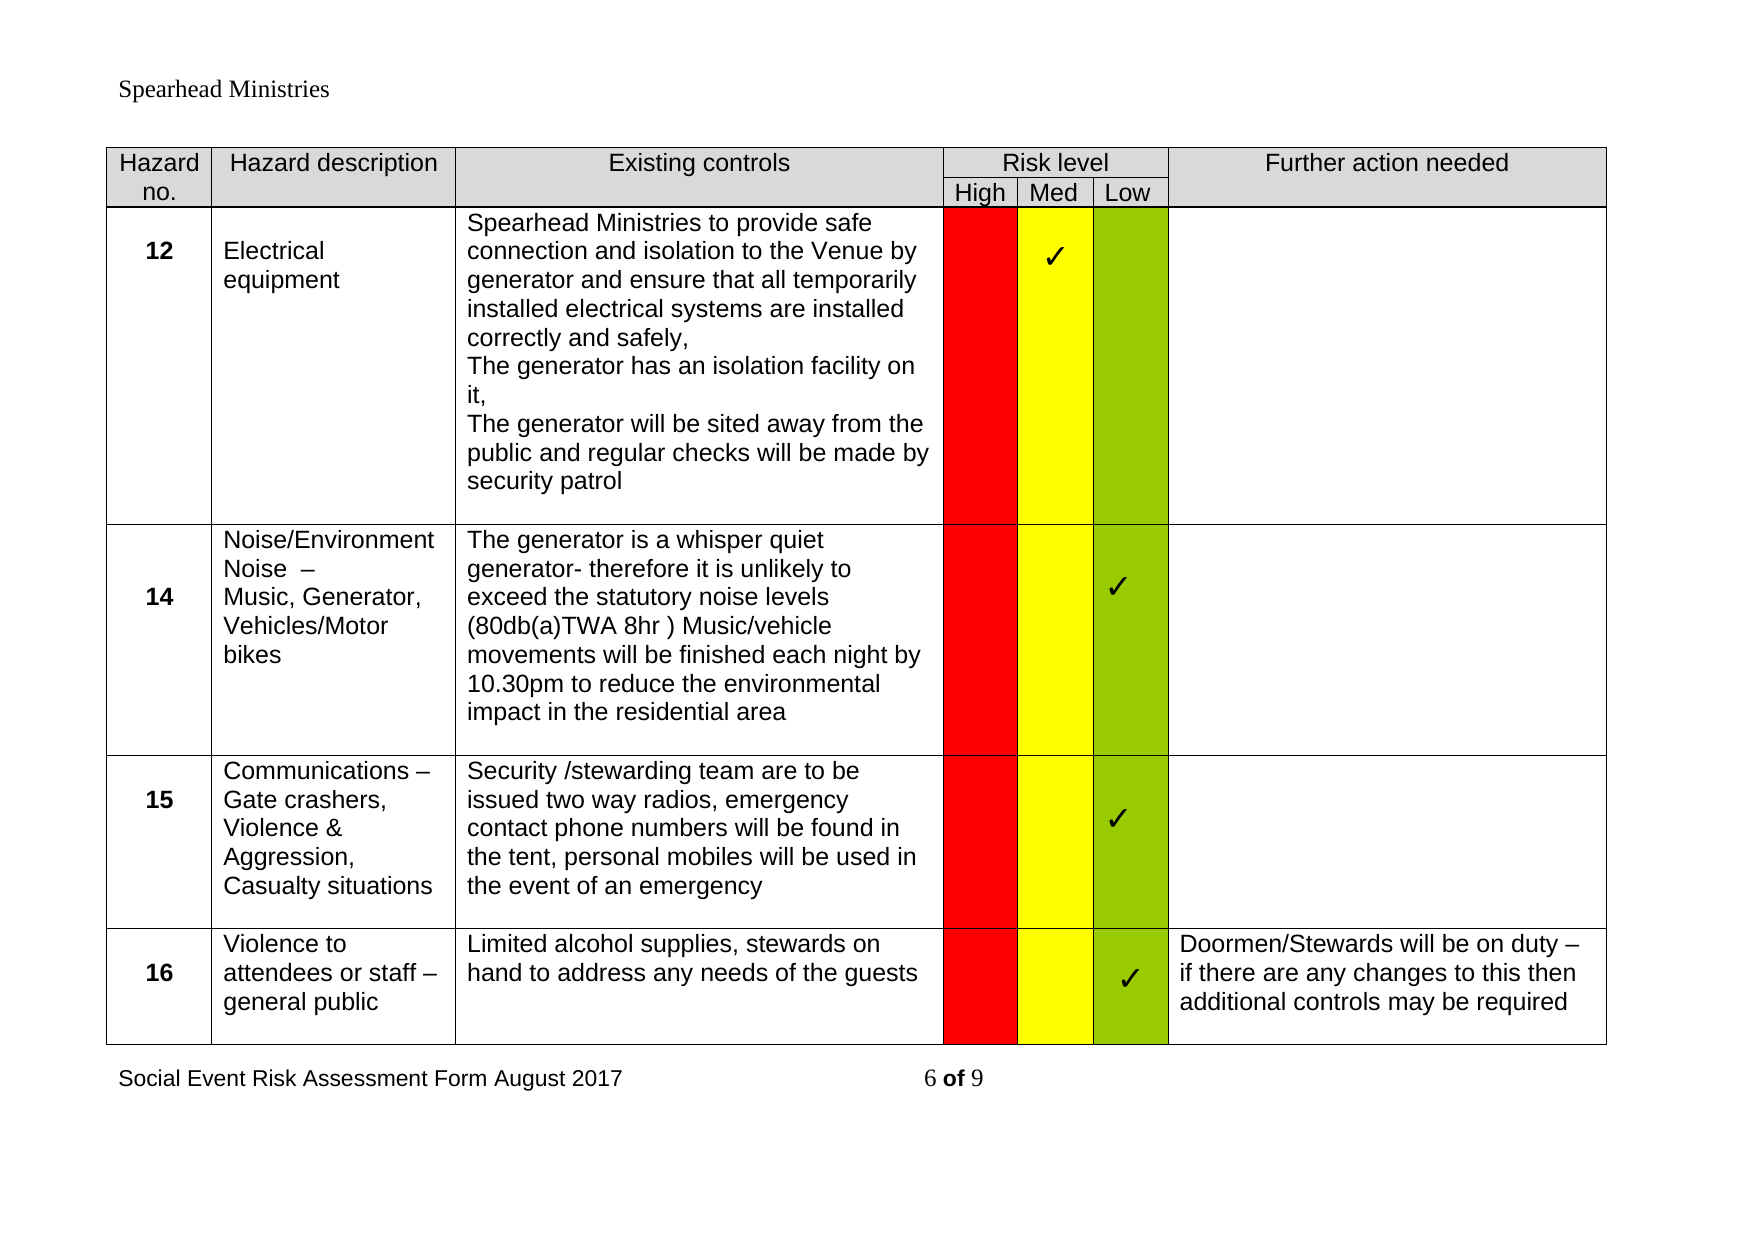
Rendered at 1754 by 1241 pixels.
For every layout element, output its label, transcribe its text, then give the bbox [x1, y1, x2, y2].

table_cell ✓ [1094, 756, 1168, 928]
table_cell Electrical equipment [212, 208, 455, 524]
table_header Further action needed [1169, 148, 1606, 206]
table_cell [1169, 208, 1606, 524]
table_header Hazard no. [107, 148, 211, 206]
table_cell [1169, 929, 1606, 1044]
table_cell [944, 525, 1017, 755]
table_cell 14 [107, 525, 211, 755]
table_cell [212, 929, 455, 1044]
table_cell 15 [107, 756, 211, 928]
table_header Hazard description [212, 148, 455, 206]
table_cell [1169, 756, 1606, 928]
table_cell ✓ [1094, 525, 1168, 755]
table_cell ✓ [1018, 208, 1093, 524]
table_cell [1018, 525, 1093, 755]
table_cell Noise/Environment Noise – Music, Generator, Vehicles/Motor bikes [212, 525, 455, 755]
table_cell High [944, 178, 1017, 206]
table_cell [1018, 929, 1093, 1044]
table_cell Spearhead Ministries to provide safe connection and isolation to the Venue by generator and ensure that all temporarily installed electrical systems are installed correctly and safely, The generator has an isolation facility on it, The generator will be sited away from the public and regular checks will be made by security patrol [456, 208, 943, 524]
table_cell Med [1018, 178, 1093, 206]
table_cell Security /stewarding team are to be issued two way radios, emergency contact phone numbers will be found in the tent, personal mobiles will be used in the event of an emergency [456, 756, 943, 928]
table_cell [944, 208, 1017, 524]
table_cell [944, 756, 1017, 928]
table_cell 12 [107, 208, 211, 524]
table_cell [944, 929, 1017, 1044]
table_header Existing controls [456, 148, 943, 206]
table_cell [1094, 208, 1168, 524]
table_cell [1018, 756, 1093, 928]
table_cell Low [1094, 178, 1168, 206]
table_cell [1169, 525, 1606, 755]
table_cell The generator is a whisper quiet generator- therefore it is unlikely to exceed the statutory noise levels (80db(a)TWA 8hr ) Music/vehicle movements will be finished each night by 10.30pm to reduce the environmental impact in the residential area [456, 525, 943, 755]
table_cell ✓ [1094, 929, 1168, 1044]
table_cell 16 [107, 929, 211, 1044]
table_cell Communications – Gate crashers, Violence & Aggression, Casualty situations [212, 756, 455, 928]
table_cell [456, 929, 943, 1044]
table_header Risk level [944, 148, 1168, 177]
